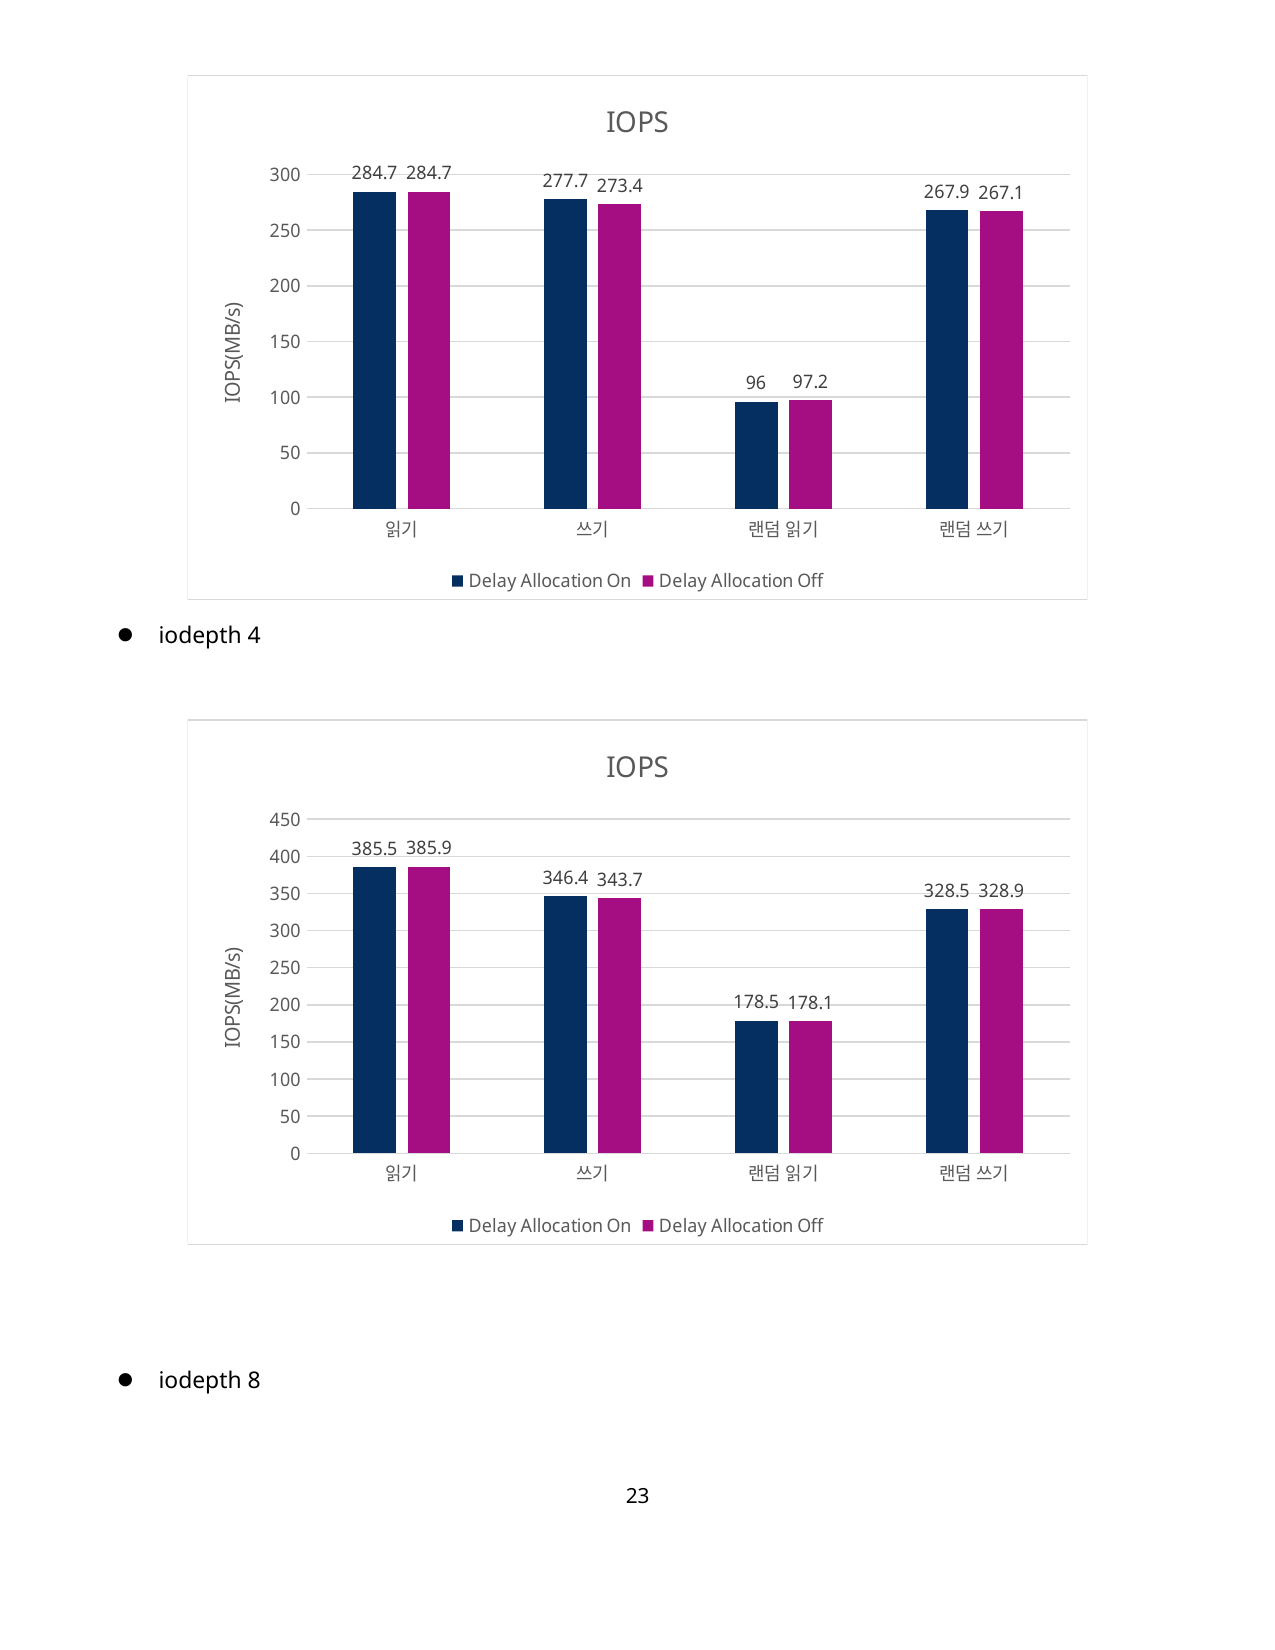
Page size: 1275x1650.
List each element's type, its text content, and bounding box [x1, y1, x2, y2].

list iodepth 8 [117, 1364, 1200, 1396]
list iodepth 4 [117, 619, 1200, 650]
